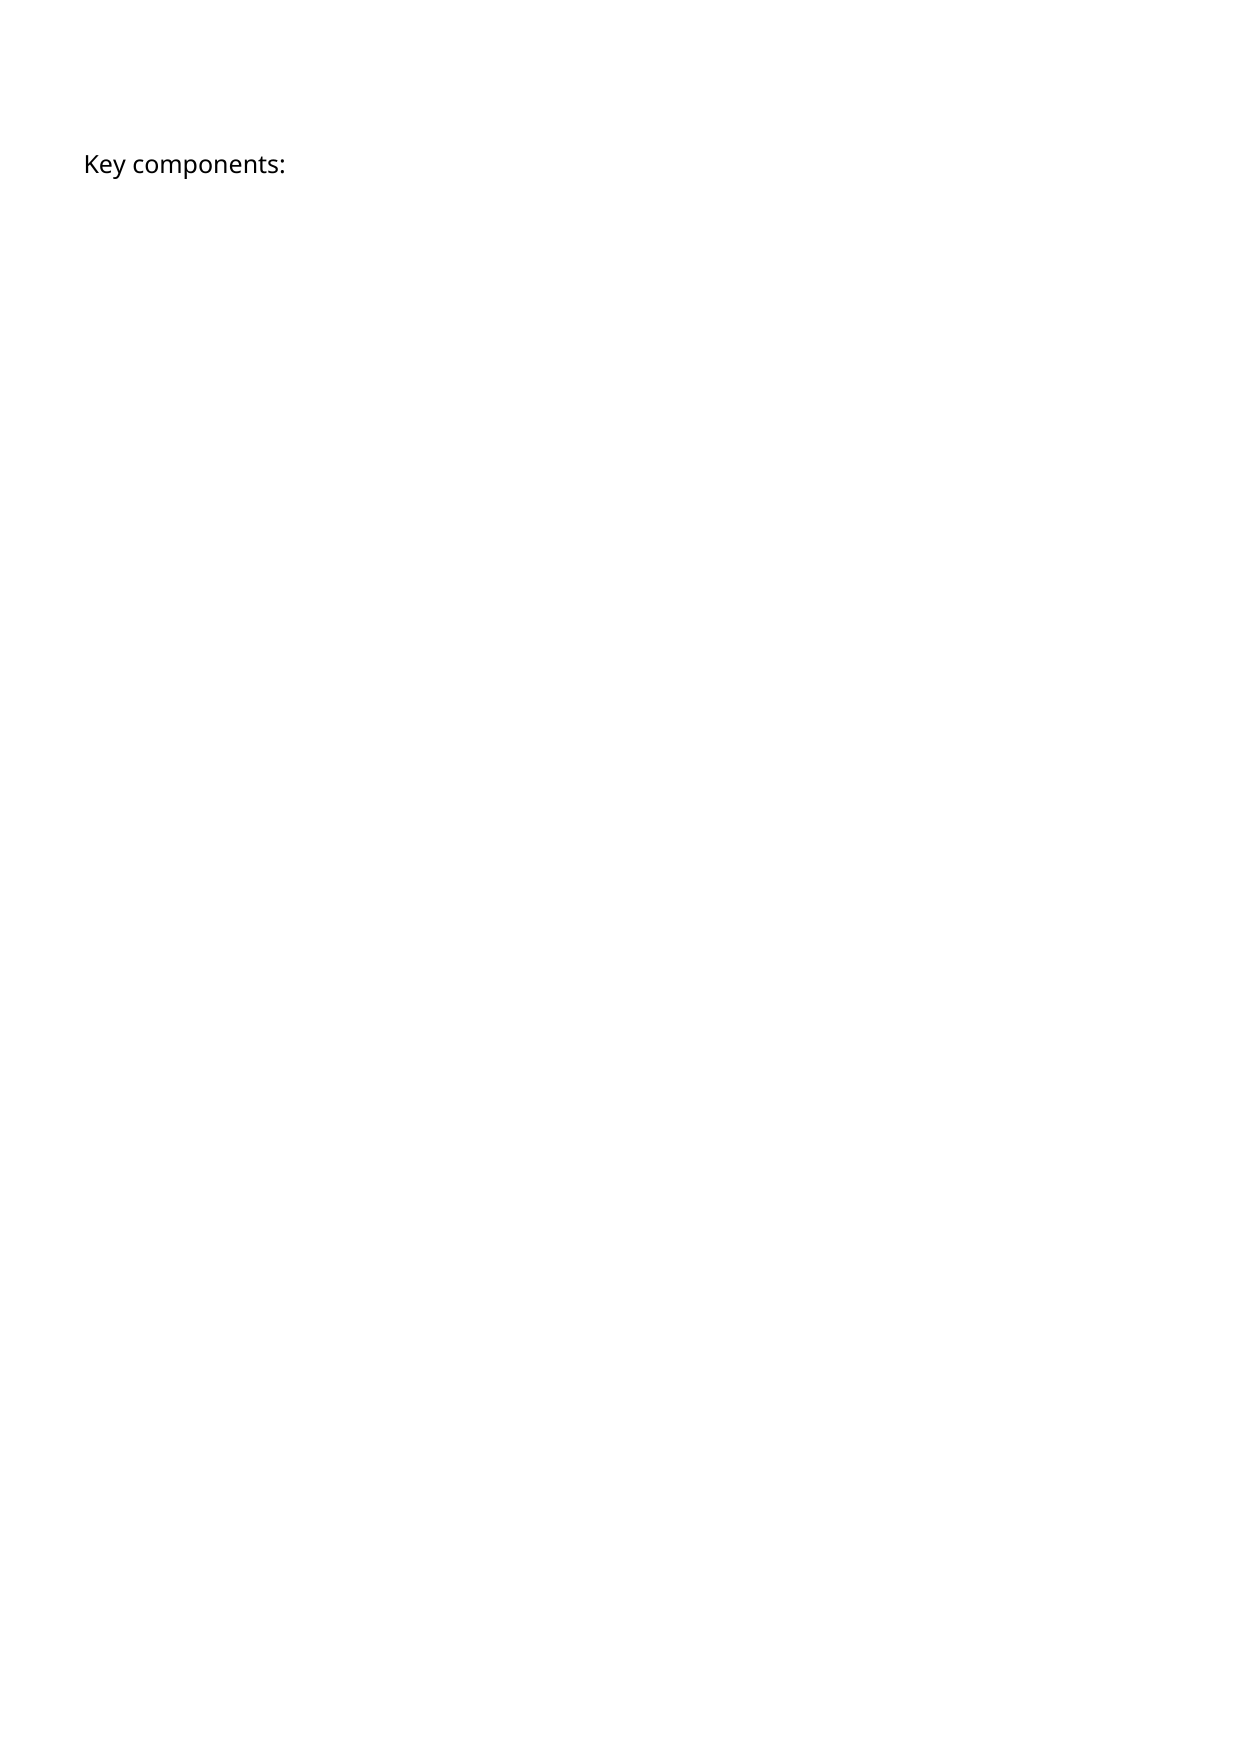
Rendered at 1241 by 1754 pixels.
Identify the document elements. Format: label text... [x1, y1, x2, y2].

text Key components: [83, 147, 1166, 181]
